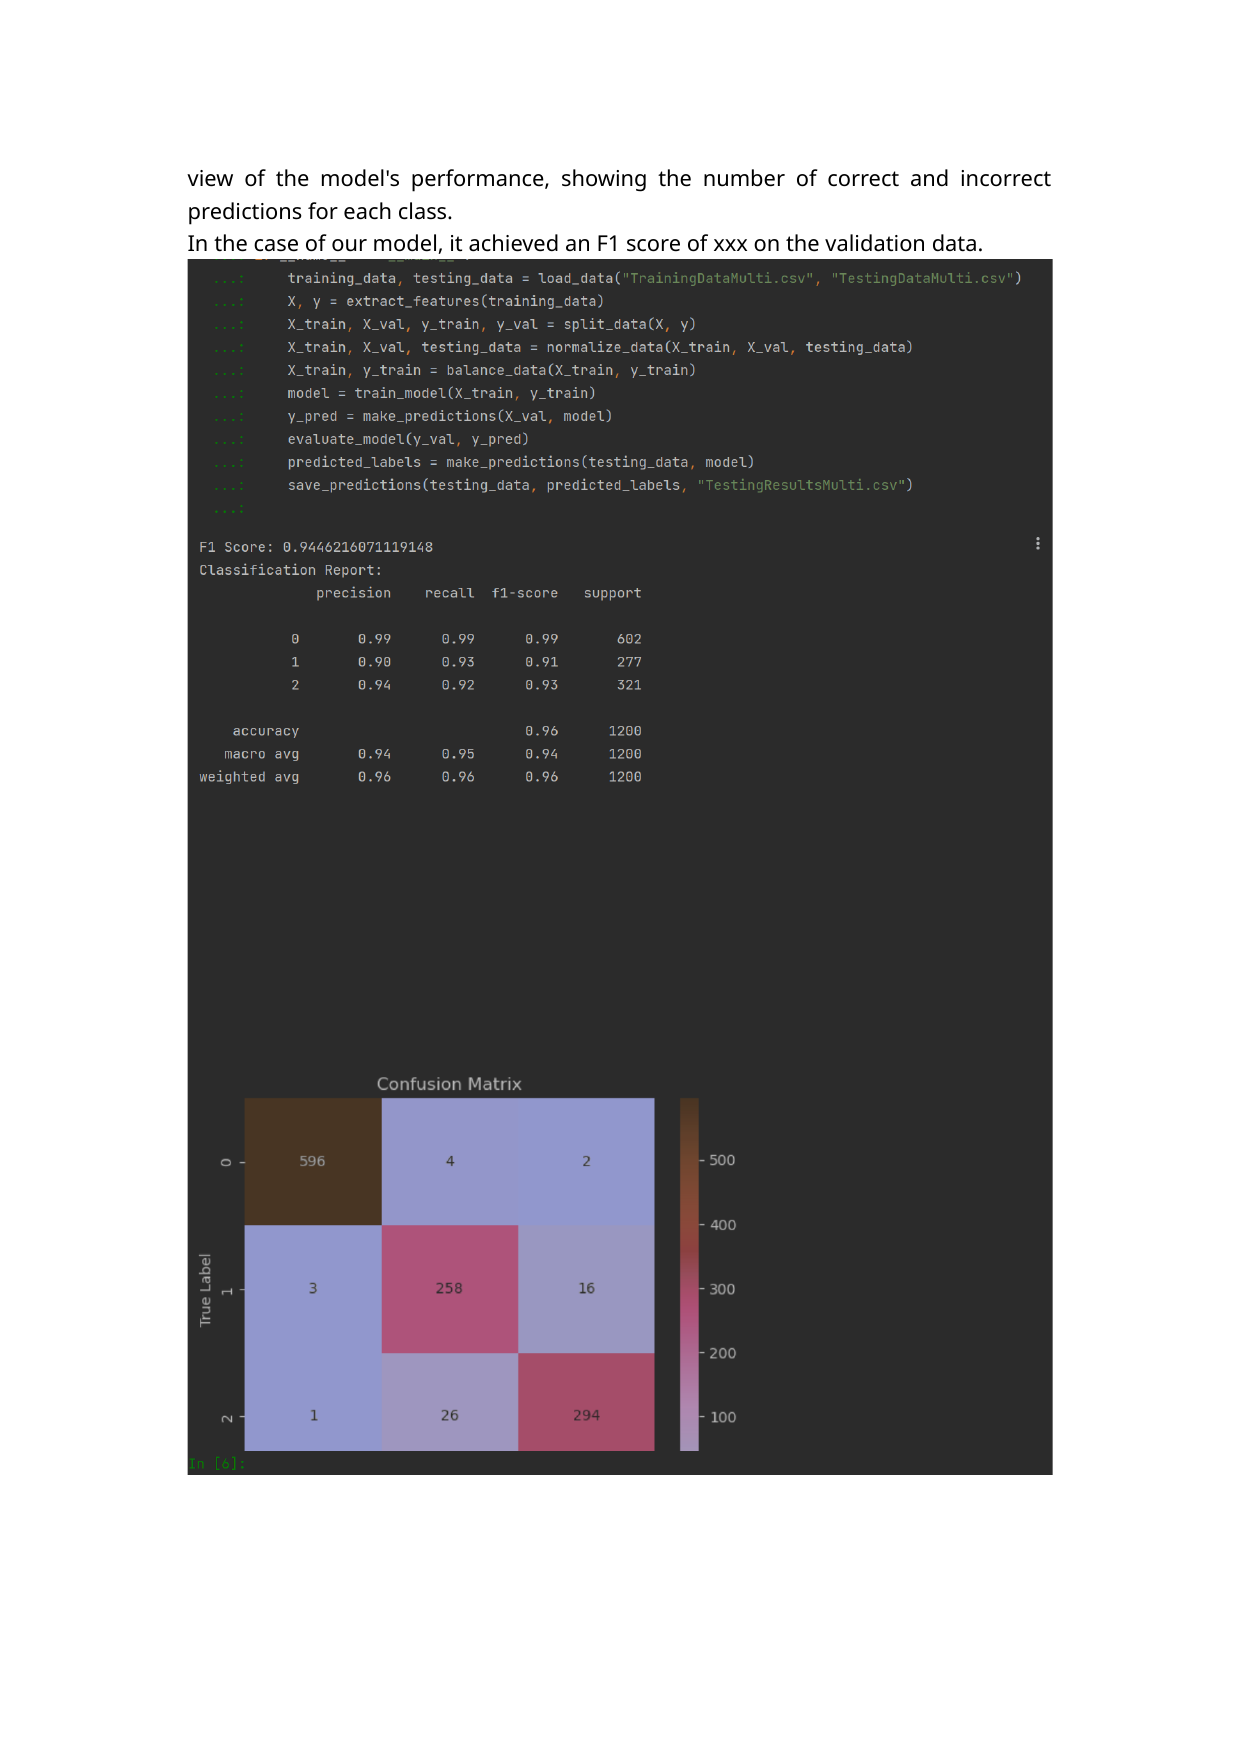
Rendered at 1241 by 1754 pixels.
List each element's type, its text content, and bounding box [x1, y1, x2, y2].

picture [187, 259, 1053, 1475]
text In the case of our model, it achieved an F1 score of xxx on the validation data. [187, 227, 1053, 259]
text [187, 162, 1053, 227]
